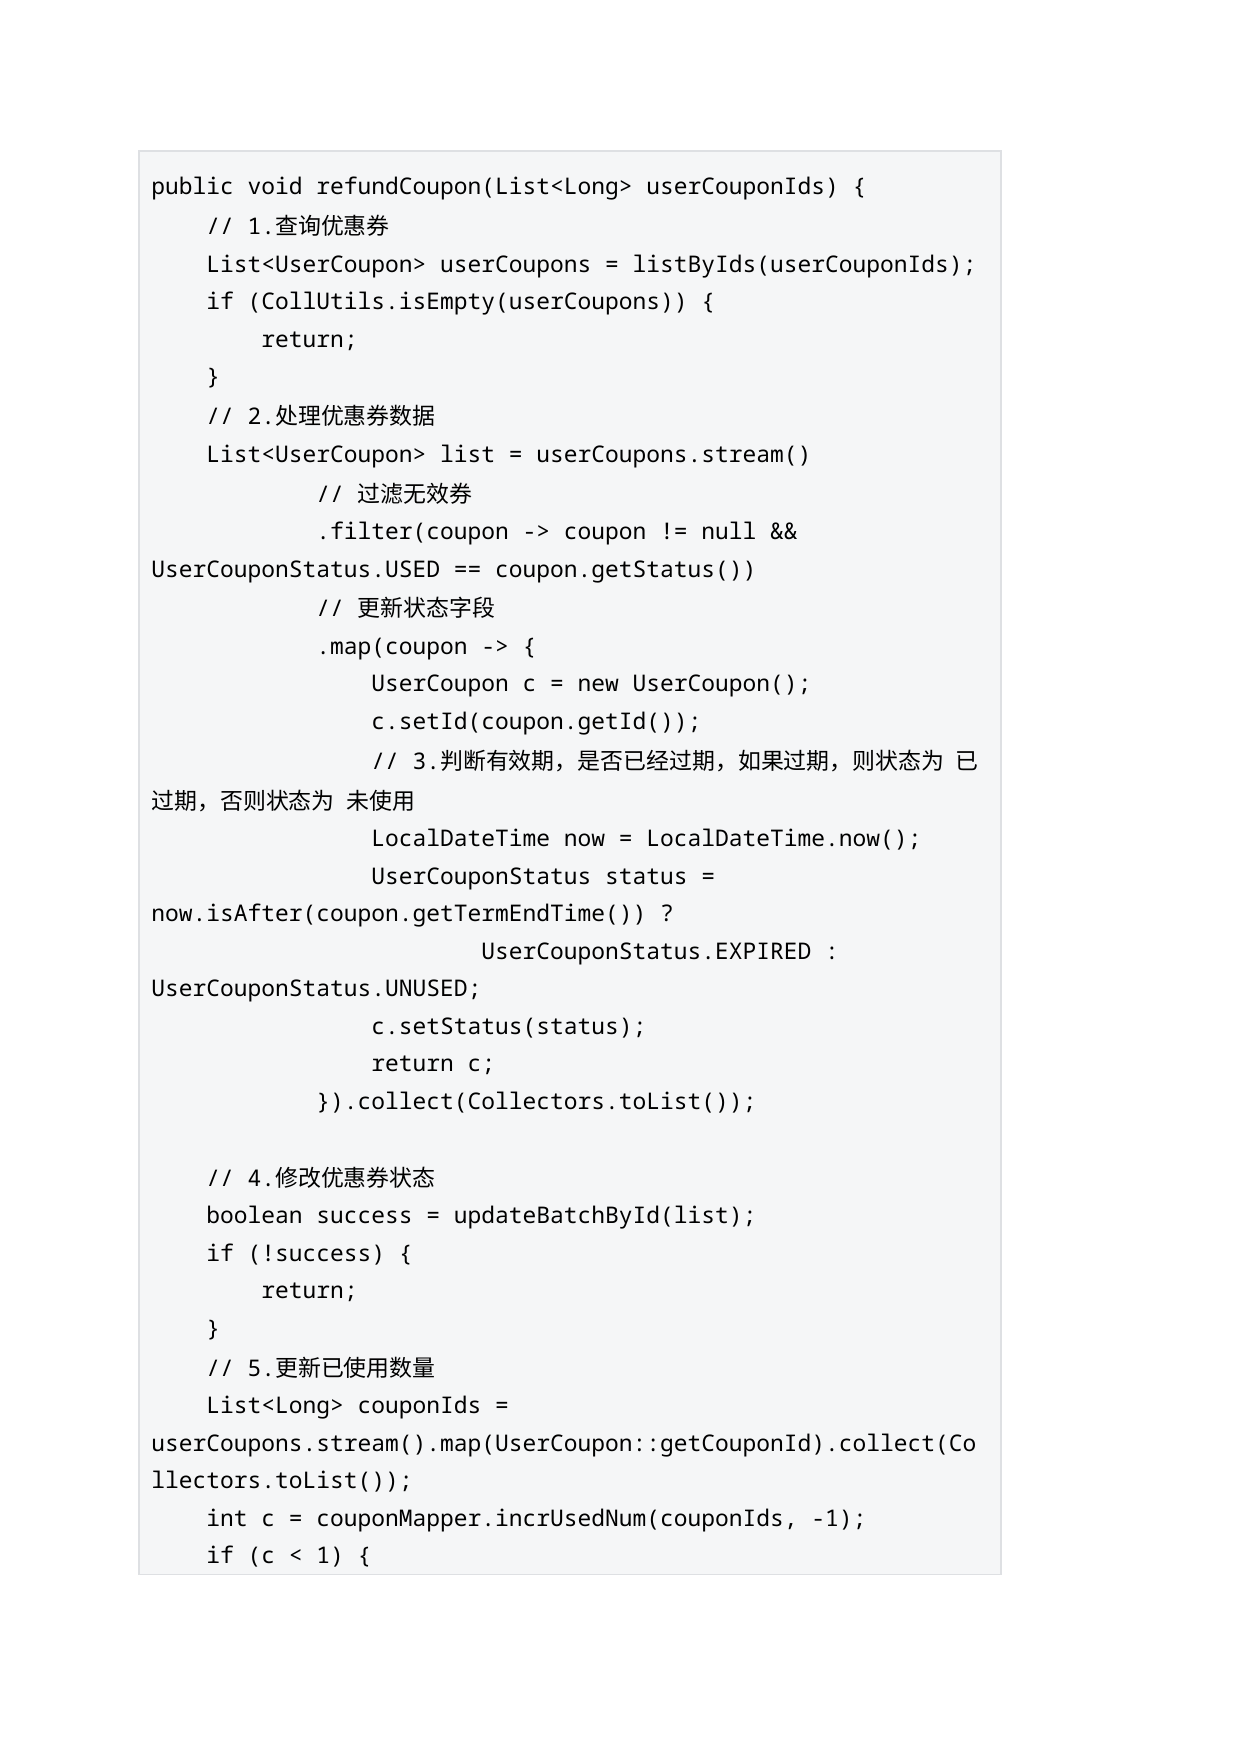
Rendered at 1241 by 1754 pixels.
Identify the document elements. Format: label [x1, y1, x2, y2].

table_header [140, 152, 1000, 1574]
